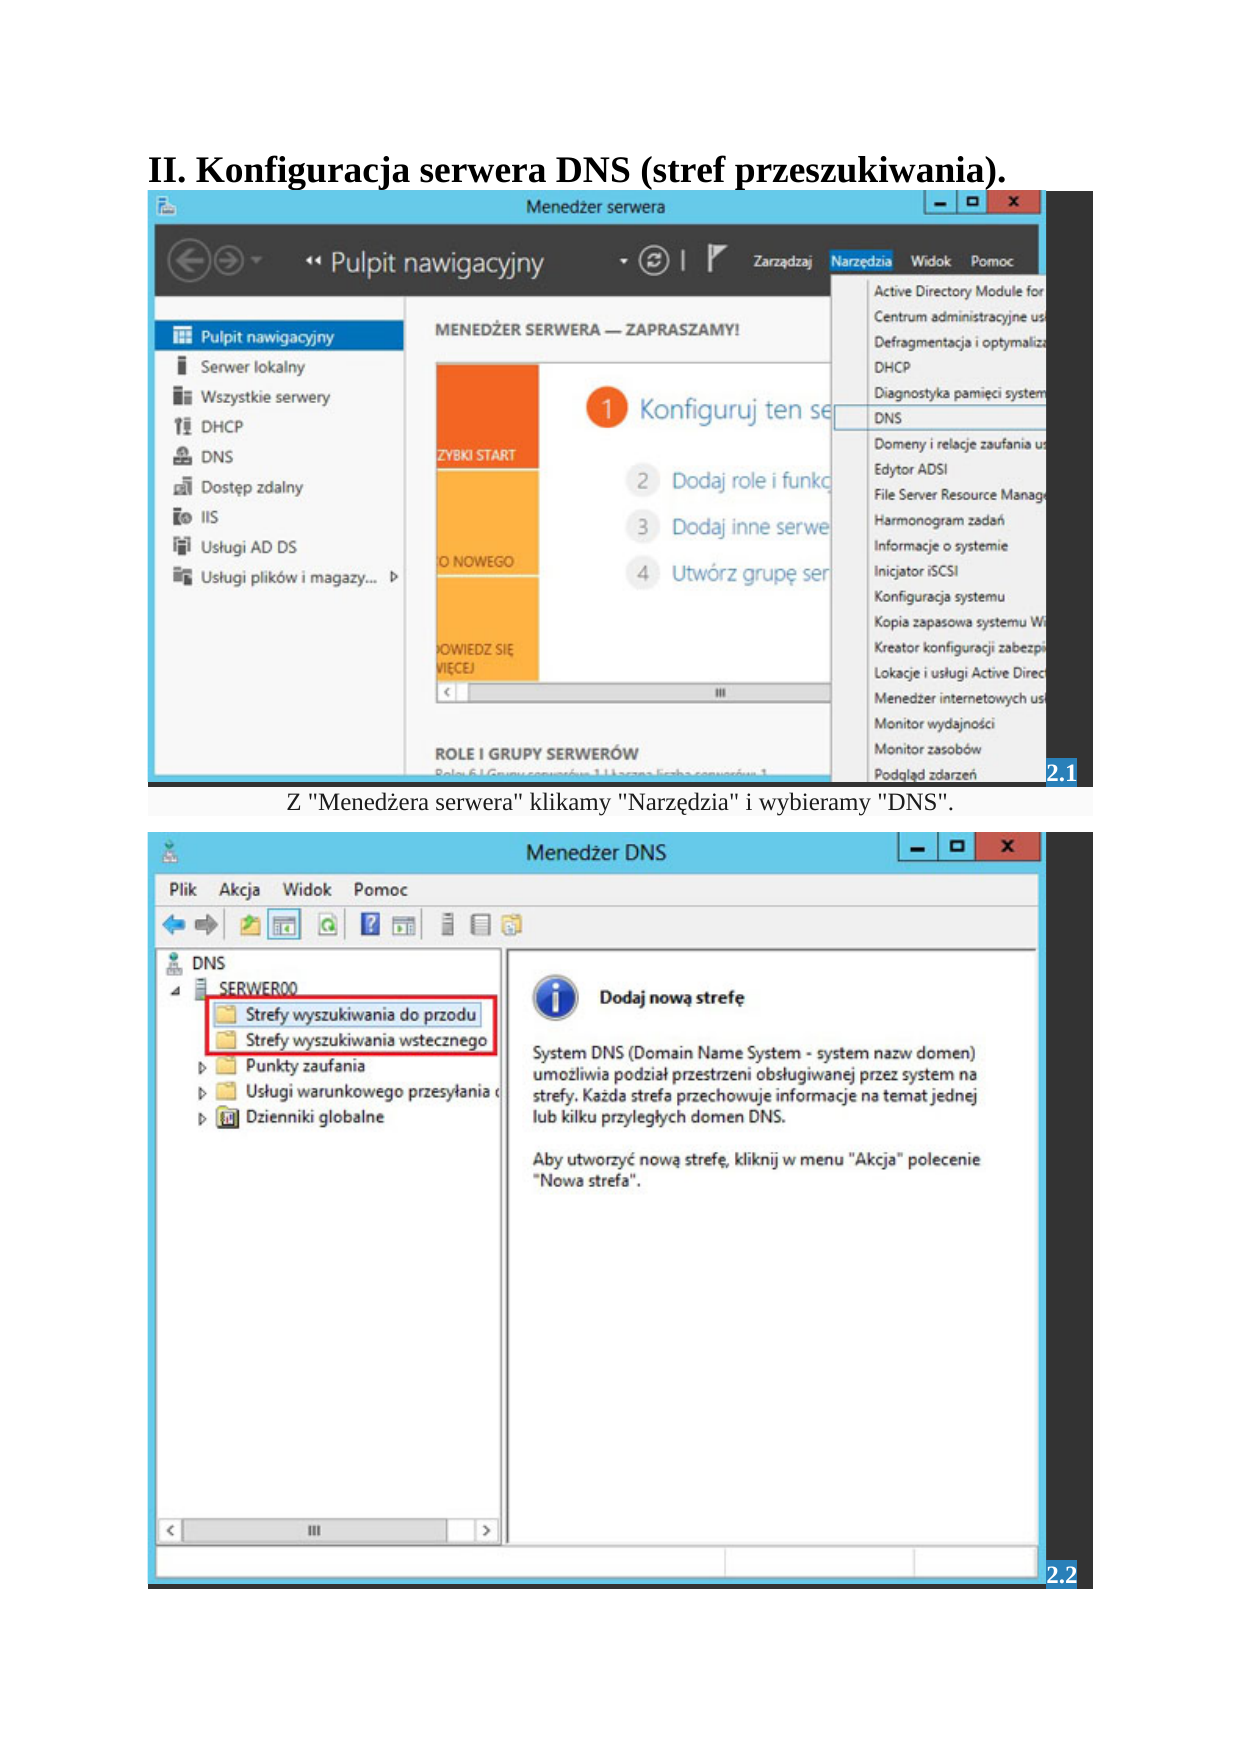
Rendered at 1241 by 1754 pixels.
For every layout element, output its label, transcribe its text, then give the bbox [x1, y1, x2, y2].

text 2.2 [1047, 832, 1093, 1589]
text 2.1 [1047, 191, 1093, 787]
picture [147, 832, 1047, 1584]
text Z "Menedżera serwera" klikamy "Narzędzia" i wybieramy "DNS". [148, 787, 1093, 816]
picture [147, 190, 1047, 782]
text II. Konfiguracja serwera DNS (stref przeszukiwania). [148, 148, 1093, 191]
